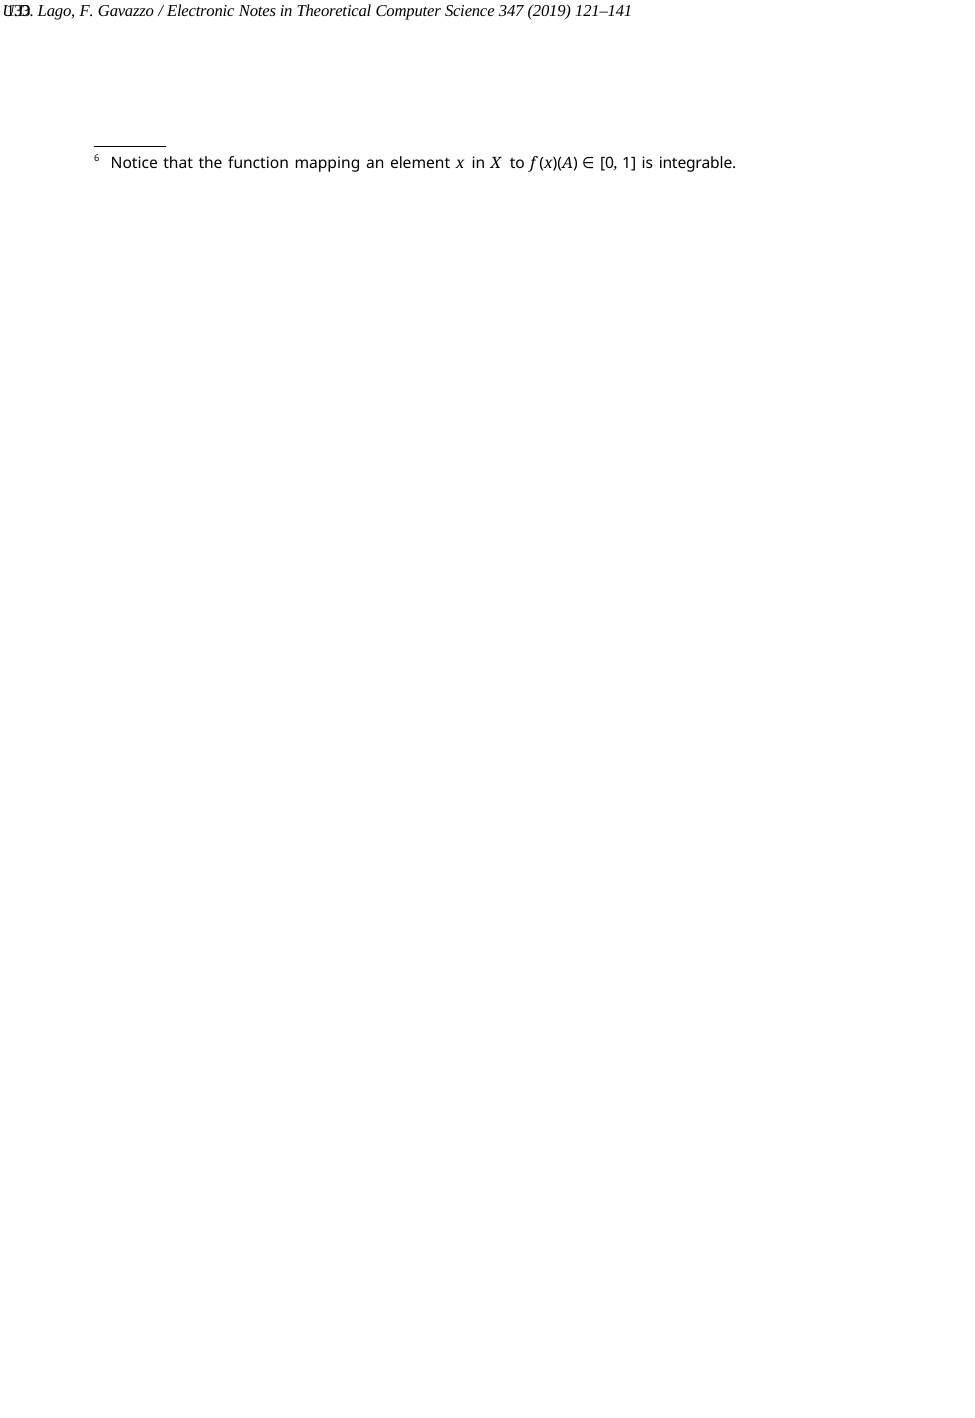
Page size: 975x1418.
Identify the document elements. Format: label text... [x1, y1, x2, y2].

text 6 Notice that the function mapping an element x in X to f (x)(A) ∈ [0, 1] is integrable. [94, 143, 923, 173]
